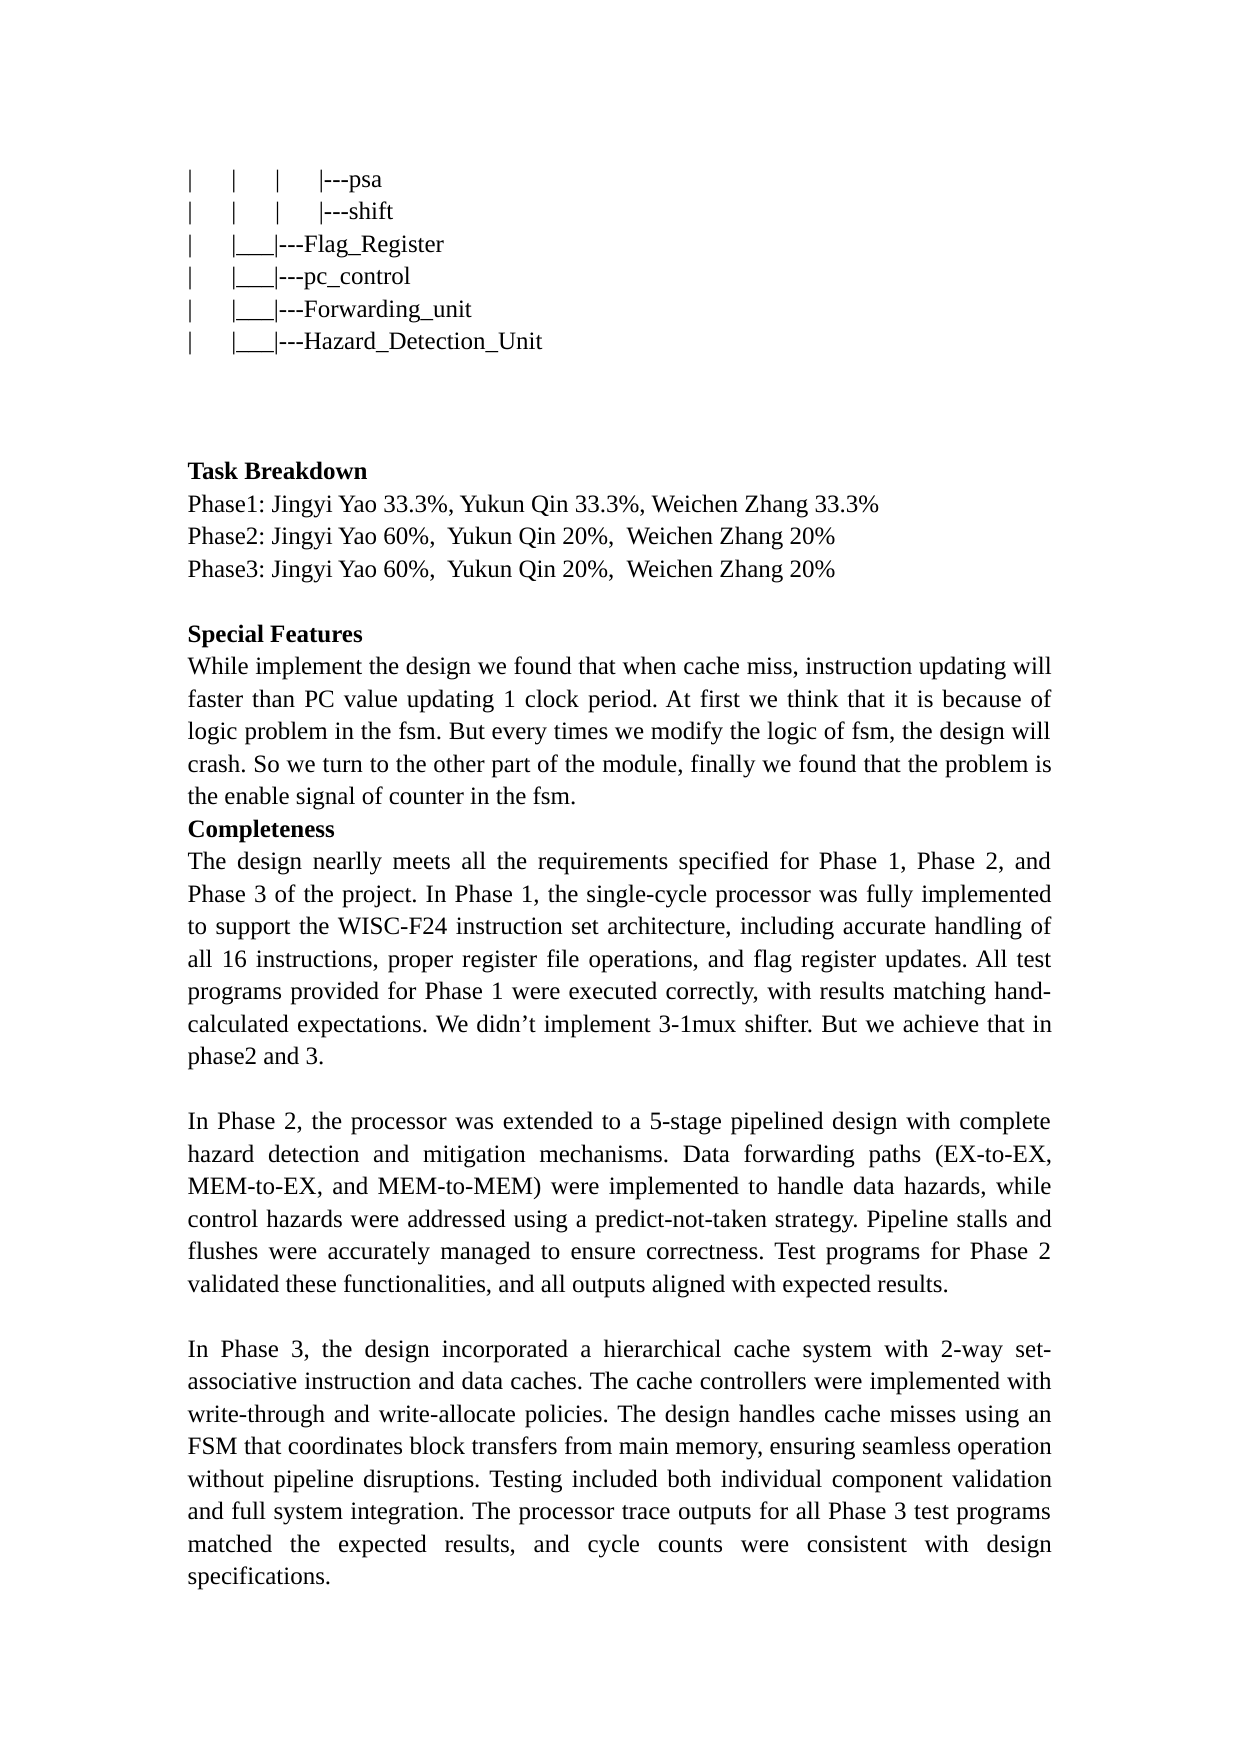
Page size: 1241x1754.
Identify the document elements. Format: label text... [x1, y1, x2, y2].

text | |___|---pc_control [187, 259, 1053, 292]
text The design nearlly meets all the requirements specified for Phase 1, Phase 2, and Phase 3 of the project. In Phase 1, the single-cycle processor was fully implemented to support the WISC-F24 instruction set architecture, including accurate handling of all 16 instructions, proper register file operations, and flag register updates. All test programs provided for Phase 1 were executed correctly, with results matching hand-calculated expectations. We didn’t implement 3-1mux shifter. But we achieve that in phase2 and 3. [187, 844, 1053, 1072]
text | | | |---psa [187, 162, 1053, 194]
text While implement the design we found that when cache miss, instruction updating will faster than PC value updating 1 clock period. At first we think that it is because of logic problem in the fsm. But every times we modify the logic of fsm, the design will crash. So we turn to the other part of the module, finally we found that the problem is the enable signal of counter in the fsm. [187, 649, 1053, 812]
text Phase3: Jingyi Yao 60%, Yukun Qin 20%, Weichen Zhang 20% [187, 552, 1053, 584]
text In Phase 2, the processor was extended to a 5-stage pipelined design with complete hazard detection and mitigation mechanisms. Data forwarding paths (EX-to-EX, MEM-to-EX, and MEM-to-MEM) were implemented to handle data hazards, while control hazards were addressed using a predict-not-taken strategy. Pipeline stalls and flushes were accurately managed to ensure correctness. Test programs for Phase 2 validated these functionalities, and all outputs aligned with expected results. [187, 1104, 1053, 1299]
text Task Breakdown [187, 454, 1053, 487]
text Completeness [187, 812, 1053, 844]
text | |___|---Forwarding_unit [187, 292, 1053, 324]
text | |___|---Hazard_Detection_Unit [187, 324, 1053, 357]
text In Phase 3, the design incorporated a hierarchical cache system with 2-way set-associative instruction and data caches. The cache controllers were implemented with write-through and write-allocate policies. The design handles cache misses using an FSM that coordinates block transfers from main memory, ensuring seamless operation without pipeline disruptions. Testing included both individual component validation and full system integration. The processor trace outputs for all Phase 3 test programs matched the expected results, and cycle counts were consistent with design specifications. [187, 1332, 1053, 1592]
text | |___|---Flag_Register [187, 227, 1053, 259]
text | | | |---shift [187, 194, 1053, 227]
text Phase1: Jingyi Yao 33.3%, Yukun Qin 33.3%, Weichen Zhang 33.3% [187, 487, 1053, 519]
text Phase2: Jingyi Yao 60%, Yukun Qin 20%, Weichen Zhang 20% [187, 519, 1053, 552]
text Special Features [187, 617, 1053, 649]
